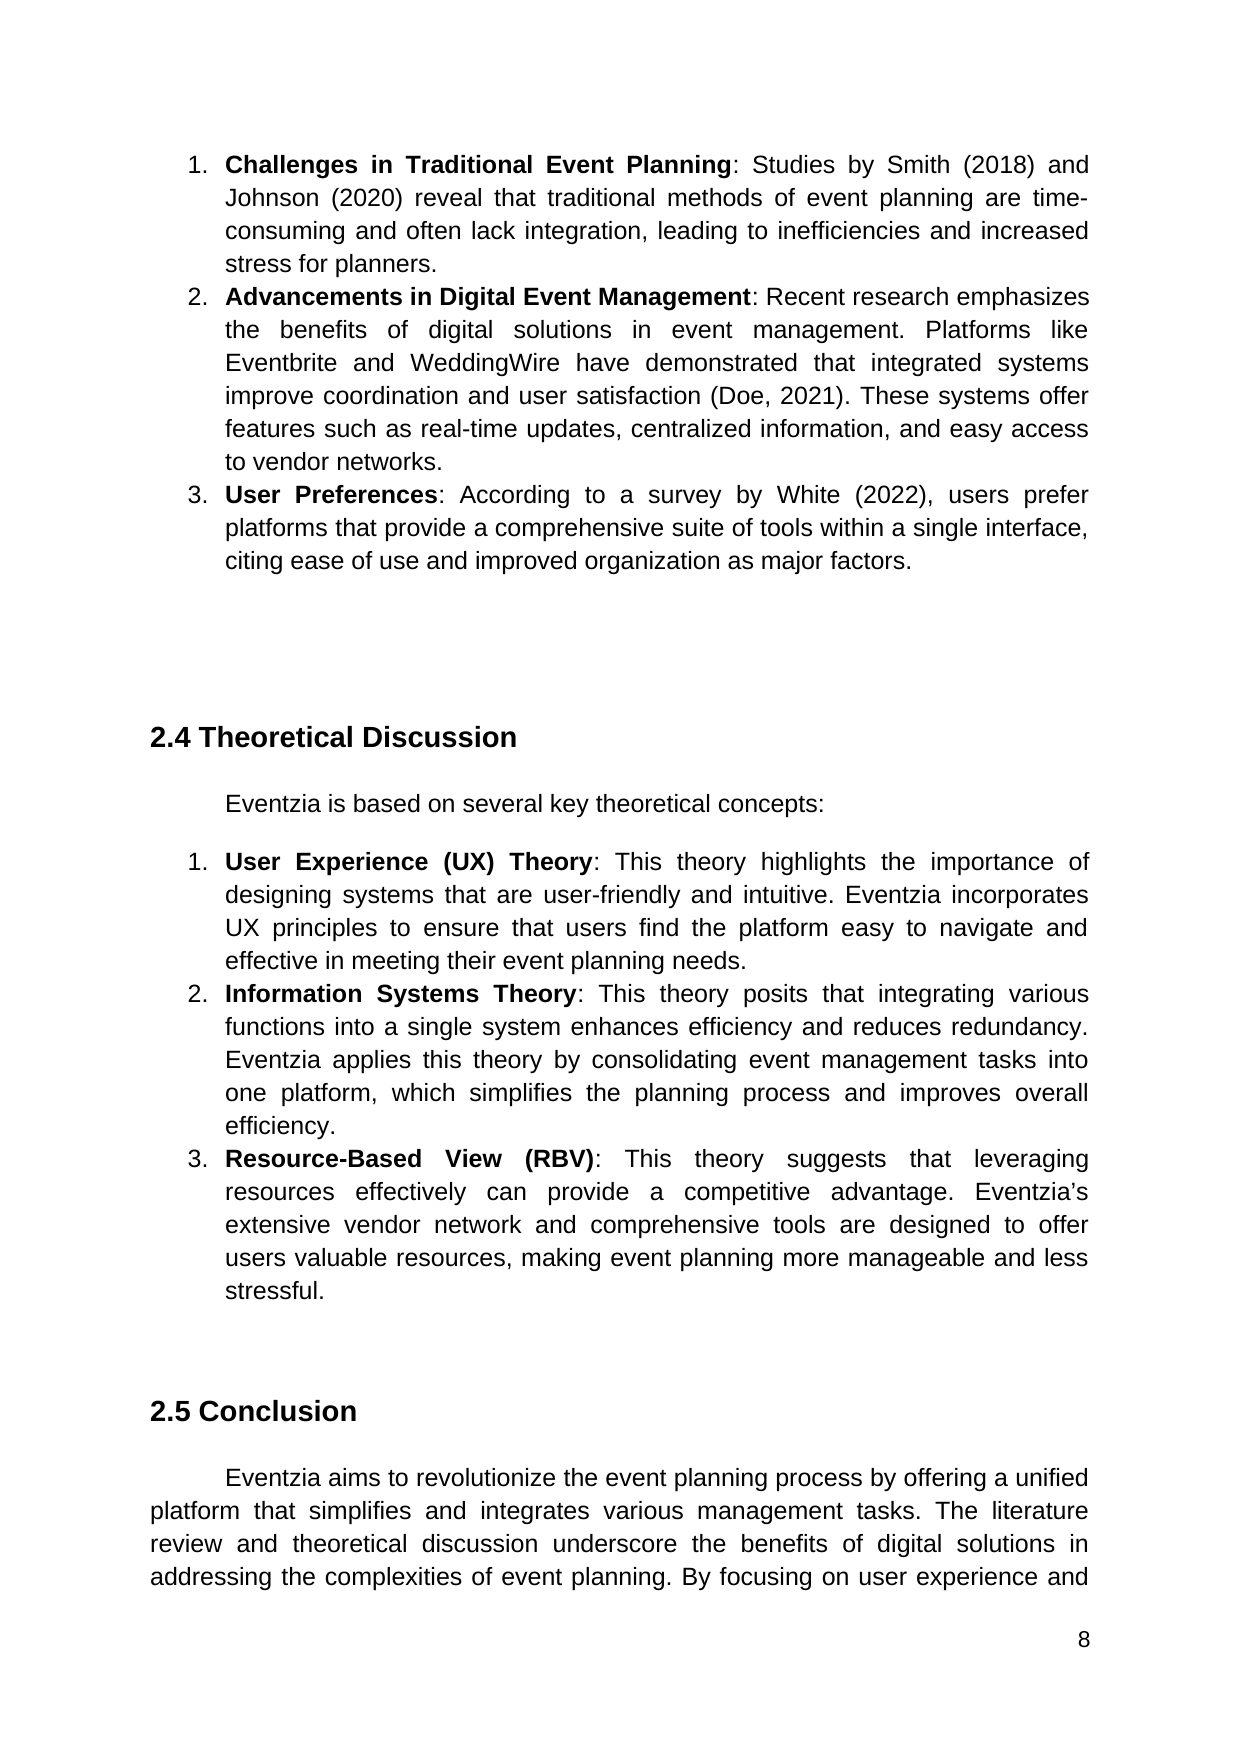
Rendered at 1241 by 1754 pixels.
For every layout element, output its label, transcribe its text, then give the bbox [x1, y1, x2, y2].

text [150, 1463, 1090, 1591]
list Challenges in Traditional Event Planning: Studies by Smith (2018) and Johnson (2020) reveal that traditional methods of event planning are time-consuming and often lack integration, leading to inefficiencies and increased stress for planners. [187, 150, 1090, 278]
text 2.5 Conclusion [150, 1394, 1090, 1428]
list Information Systems Theory: This theory posits that integrating various functions into a single system enhances efficiency and reduces redundancy. Eventzia applies this theory by consolidating event management tasks into one platform, which simplifies the planning process and improves overall efficiency. [187, 979, 1090, 1139]
list User Experience (UX) Theory: This theory highlights the importance of designing systems that are user-friendly and intuitive. Eventzia incorporates UX principles to ensure that users find the platform easy to navigate and effective in meeting their event planning needs. [187, 847, 1090, 974]
list Advancements in Digital Event Management: Recent research emphasizes the benefits of digital solutions in event management. Platforms like Eventbrite and WeddingWire have demonstrated that integrated systems improve coordination and user satisfaction (Doe, 2021). These systems offer features such as real-time updates, centralized information, and easy access to vendor networks. [187, 282, 1090, 476]
text Eventzia is based on several key theoretical concepts: [150, 789, 1090, 817]
text 2.4 Theoretical Discussion [150, 720, 1090, 753]
list Resource-Based View (RBV): This theory suggests that leveraging resources effectively can provide a competitive advantage. Eventzia’s extensive vendor network and comprehensive tools are designed to offer users valuable resources, making event planning more manageable and less stressful. [187, 1144, 1090, 1305]
list User Preferences: According to a survey by White (2022), users prefer platforms that provide a comprehensive suite of tools within a single interface, citing ease of use and improved organization as major factors. [187, 480, 1090, 575]
